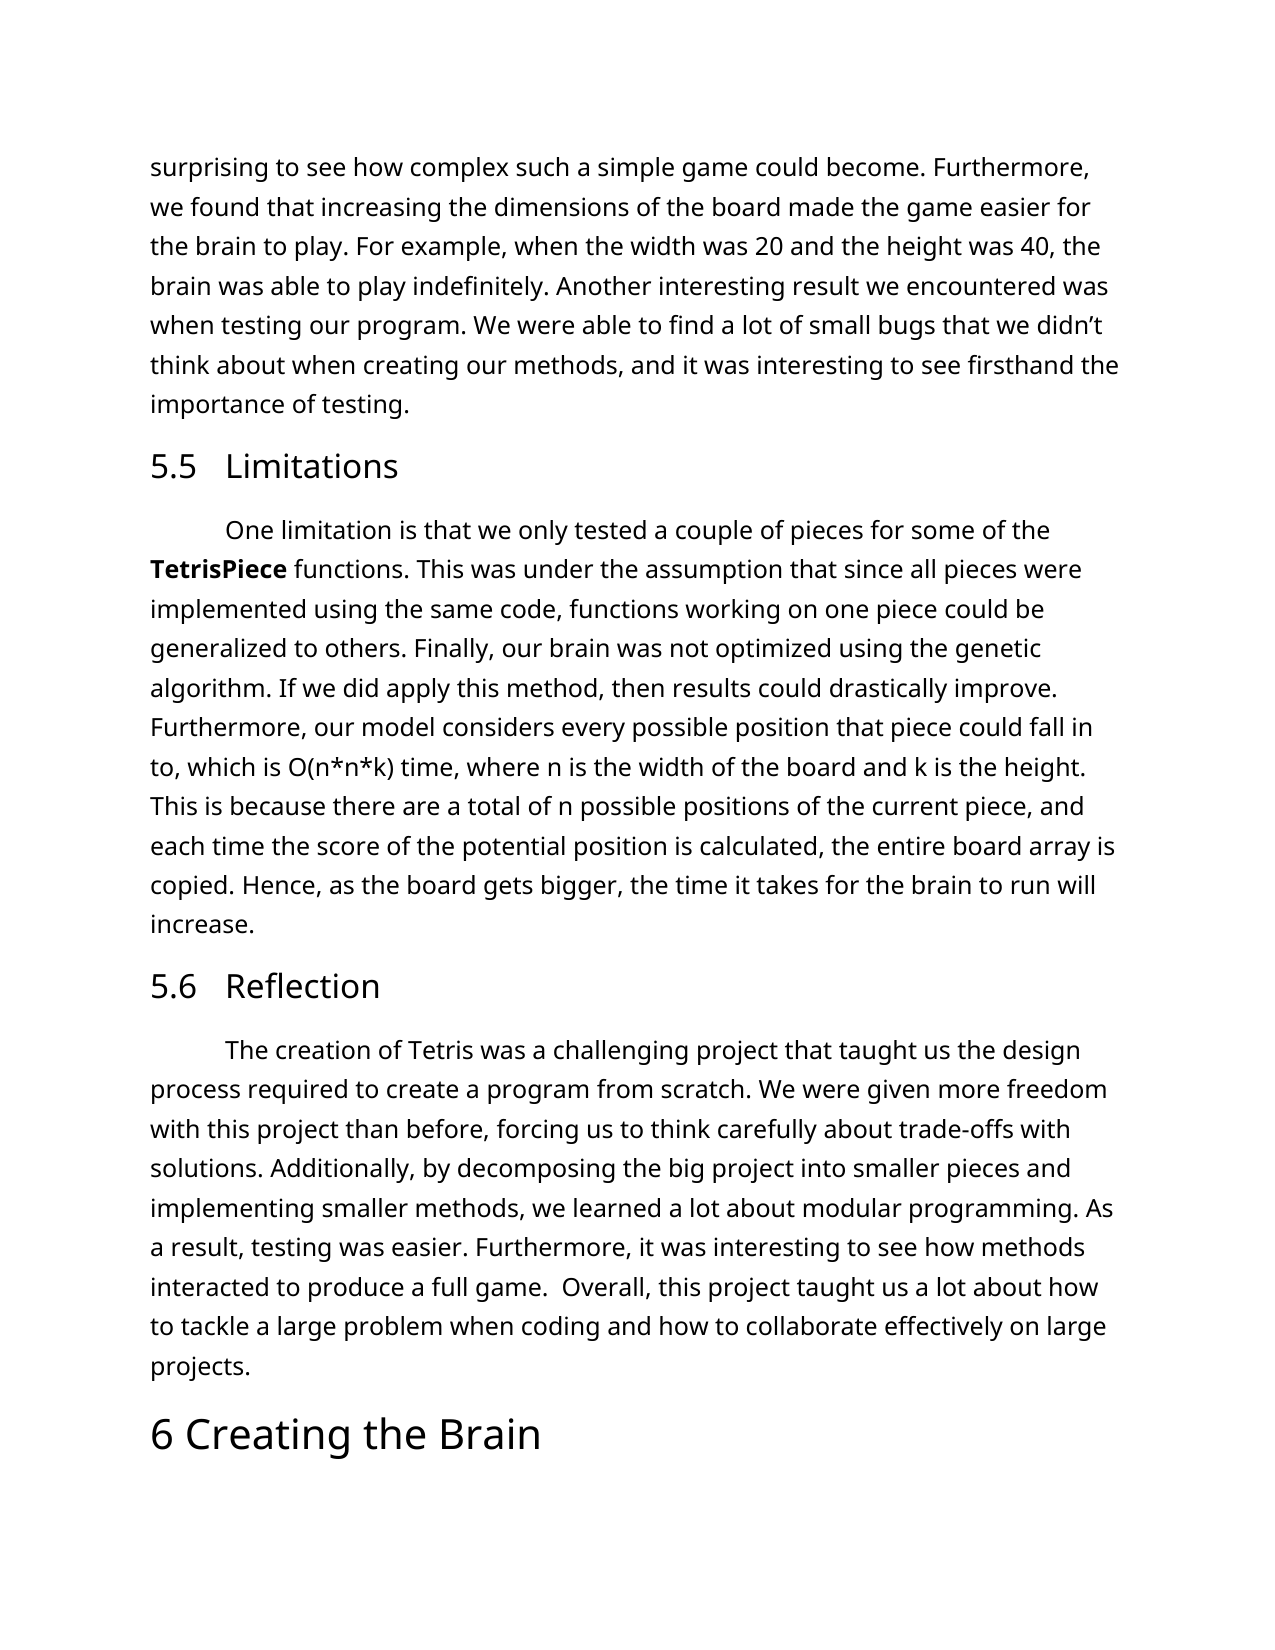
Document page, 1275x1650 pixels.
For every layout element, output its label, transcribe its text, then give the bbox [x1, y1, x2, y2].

text One limitation is that we only tested a couple of pieces for some of the TetrisPiece functions. This was under the assumption that since all pieces were implemented using the same code, functions working on one piece could be generalized to others. Finally, our brain was not optimized using the genetic algorithm. If we did apply this method, then results could drastically improve. Furthermore, our model considers every possible position that piece could fall in to, which is O(n*n*k) time, where n is the width of the board and k is the height. This is because there are a total of n possible positions of the current piece, and each time the score of the potential position is calculated, the entire board array is copied. Hence, as the board gets bigger, the time it takes for the brain to run will increase. [150, 512, 1125, 941]
text 5.6 Reflection [150, 963, 1125, 1009]
text 6 Creating the Brain [150, 1404, 1125, 1461]
text The creation of Tetris was a challenging project that taught us the design process required to create a program from scratch. We were given more freedom with this project than before, forcing us to think carefully about trade-offs with solutions. Additionally, by decomposing the big project into smaller pieces and implementing smaller methods, we learned a lot about modular programming. As a result, testing was easier. Furthermore, it was interesting to see how methods interacted to produce a full game. Overall, this project taught us a lot about how to tackle a large problem when coding and how to collaborate effectively on large projects. [150, 1032, 1125, 1382]
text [150, 150, 1125, 421]
text 5.5 Limitations [150, 443, 1125, 488]
